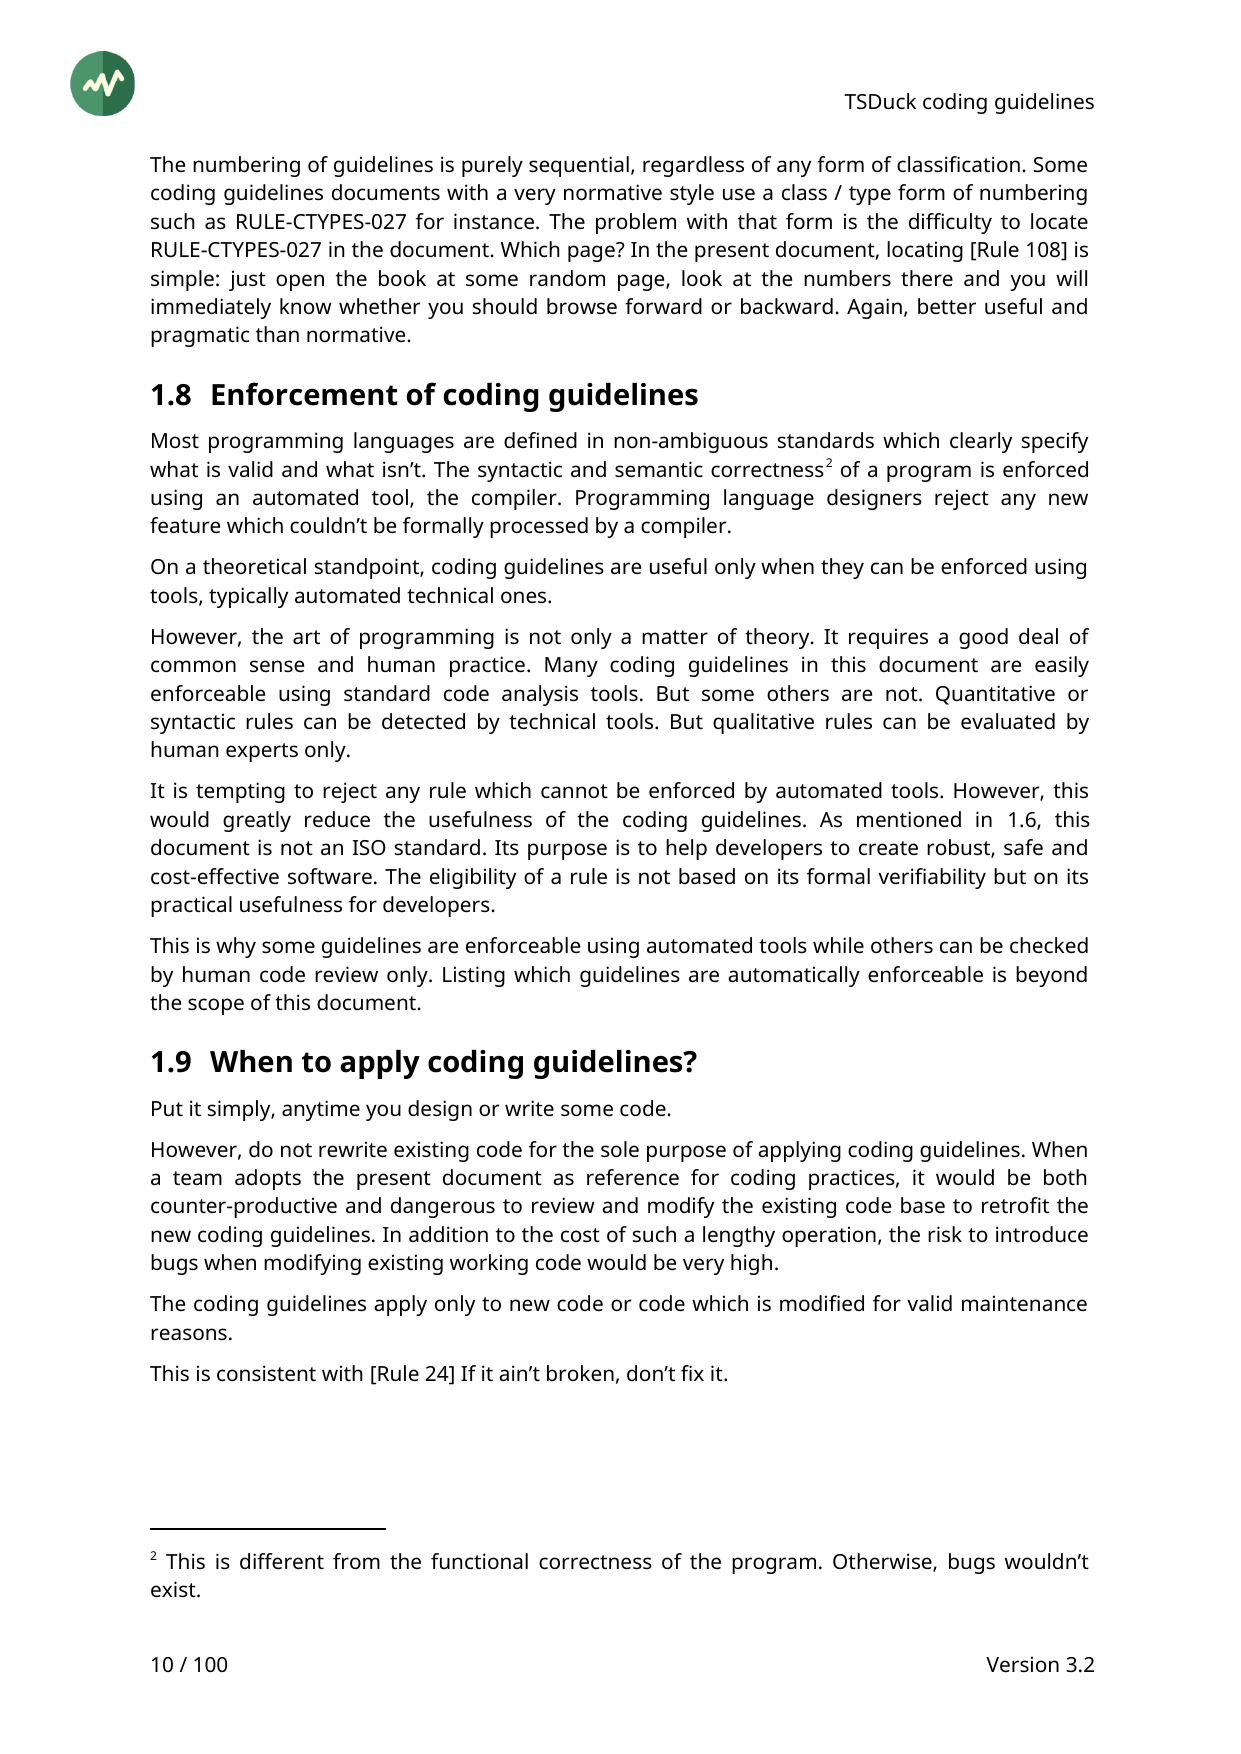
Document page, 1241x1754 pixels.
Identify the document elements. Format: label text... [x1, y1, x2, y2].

text The coding guidelines apply only to new code or code which is modified for valid maintenance reasons. [150, 1289, 1090, 1346]
subtitle Enforcement of coding guidelines [150, 374, 1090, 414]
text Put it simply, anytime you design or write some code. [150, 1094, 1090, 1122]
text This is consistent with [Rule 24] If it ain’t broken, don’t fix it. [150, 1359, 1090, 1387]
text However, do not rewrite existing code for the sole purpose of applying coding guidelines. When a team adopts the present document as reference for coding practices, it would be both counter-productive and dangerous to review and modify the existing code base to retrofit the new coding guidelines. In addition to the cost of such a lengthy operation, the risk to introduce bugs when modifying existing working code would be very high. [150, 1135, 1090, 1277]
text On a theoretical standpoint, coding guidelines are useful only when they can be enforced using tools, typically automated technical ones. [150, 552, 1090, 609]
text Most programming languages are defined in non-ambiguous standards which clearly specify what is valid and what isn’t. The syntactic and semantic correctness of a program is enforced using an automated tool, the compiler. Programming language designers reject any new feature which couldn’t be formally processed by a compiler. [150, 426, 1090, 540]
picture [70, 51, 135, 116]
text However, the art of programming is not only a matter of theory. It requires a good deal of common sense and human practice. Many coding guidelines in this document are easily enforceable using standard code analysis tools. But some others are not. Quantitative or syntactic rules can be detected by technical tools. But qualitative rules can be evaluated by human experts only. [150, 622, 1090, 764]
text This is why some guidelines are enforceable using automated tools while others can be checked by human code review only. Listing which guidelines are automatically enforceable is beyond the scope of this document. [150, 931, 1090, 1017]
text It is tempting to reject any rule which cannot be enforced by automated tools. However, this would greatly reduce the usefulness of the coding guidelines. As mentioned in 1.6, this document is not an ISO standard. Its purpose is to help developers to create robust, safe and cost-effective software. The eligibility of a rule is not based on its formal verifiability but on its practical usefulness for developers. [150, 777, 1090, 919]
subtitle When to apply coding guidelines? [150, 1042, 1090, 1081]
text The numbering of guidelines is purely sequential, regardless of any form of classification. Some coding guidelines documents with a very normative style use a class / type form of numbering such as RULE-CTYPES-027 for instance. The problem with that form is the difficulty to locate RULE-CTYPES-027 in the document. Which page? In the present document, locating [Rule 108] is simple: just open the book at some random page, look at the numbers there and you will immediately know whether you should browse forward or backward. Again, better useful and pragmatic than normative. [150, 150, 1090, 349]
